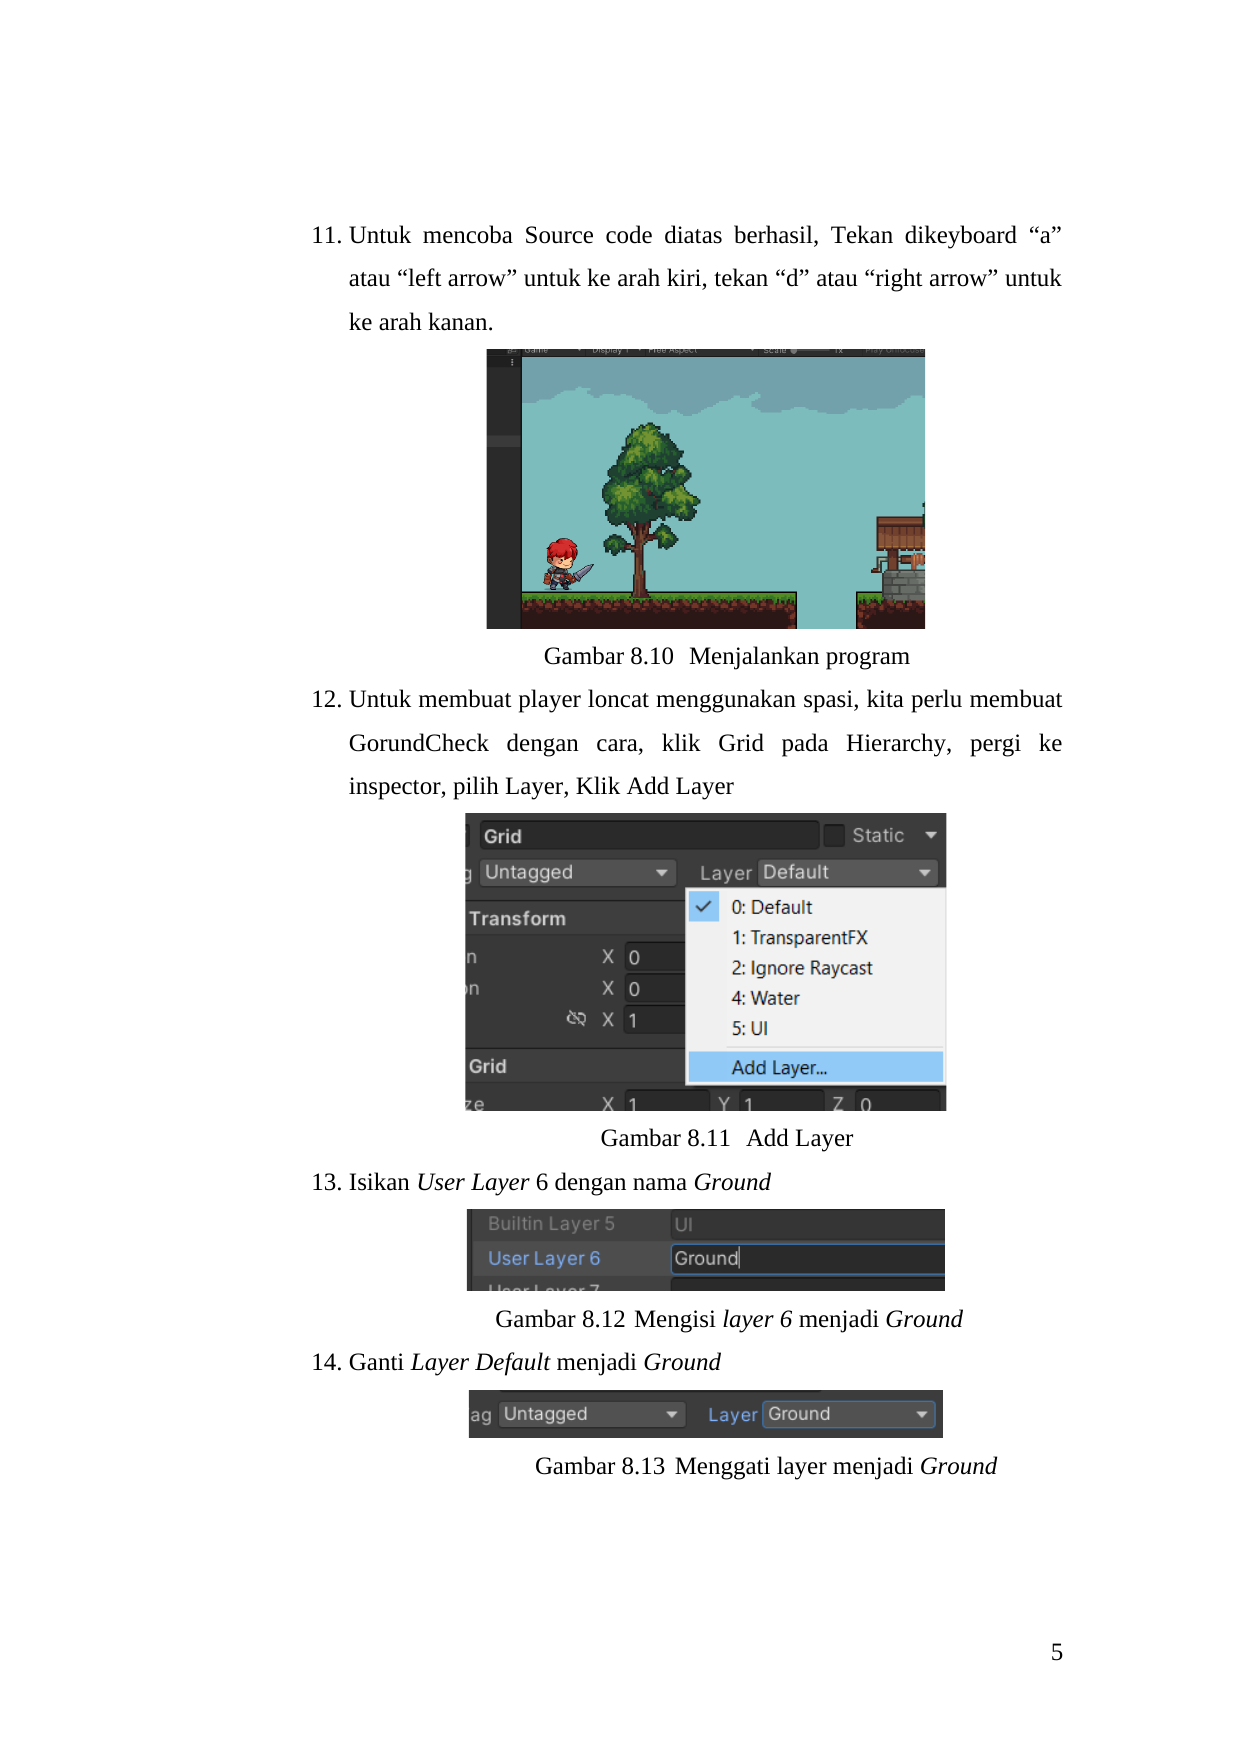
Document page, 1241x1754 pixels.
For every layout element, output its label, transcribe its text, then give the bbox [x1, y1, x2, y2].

picture [468, 1390, 943, 1438]
subtitle Mengisi layer 6 menjadi Ground [397, 1304, 1063, 1333]
subtitle Add Layer [391, 1123, 1063, 1152]
subtitle Menjalankan program [391, 641, 1063, 670]
list Ganti Layer Default menjadi Ground [311, 1347, 1063, 1376]
picture [466, 1209, 945, 1291]
list Untuk membuat player loncat menggunakan spasi, kita perlu membuat GorundCheck dengan cara, klik Grid pada Hierarchy, pergi ke inspector, pilih Layer, Klik Add Layer [311, 684, 1063, 799]
picture [465, 813, 947, 1111]
picture [486, 349, 926, 629]
list Untuk mencoba Source code diatas berhasil, Tekan dikeyboard “a” atau “left arrow” untuk ke arah kiri, tekan “d” atau “right arrow” untuk ke arah kanan. [311, 220, 1063, 335]
list Isikan User Layer 6 dengan nama Ground [311, 1167, 1063, 1195]
subtitle Menggati layer menjadi Ground [471, 1451, 1063, 1480]
